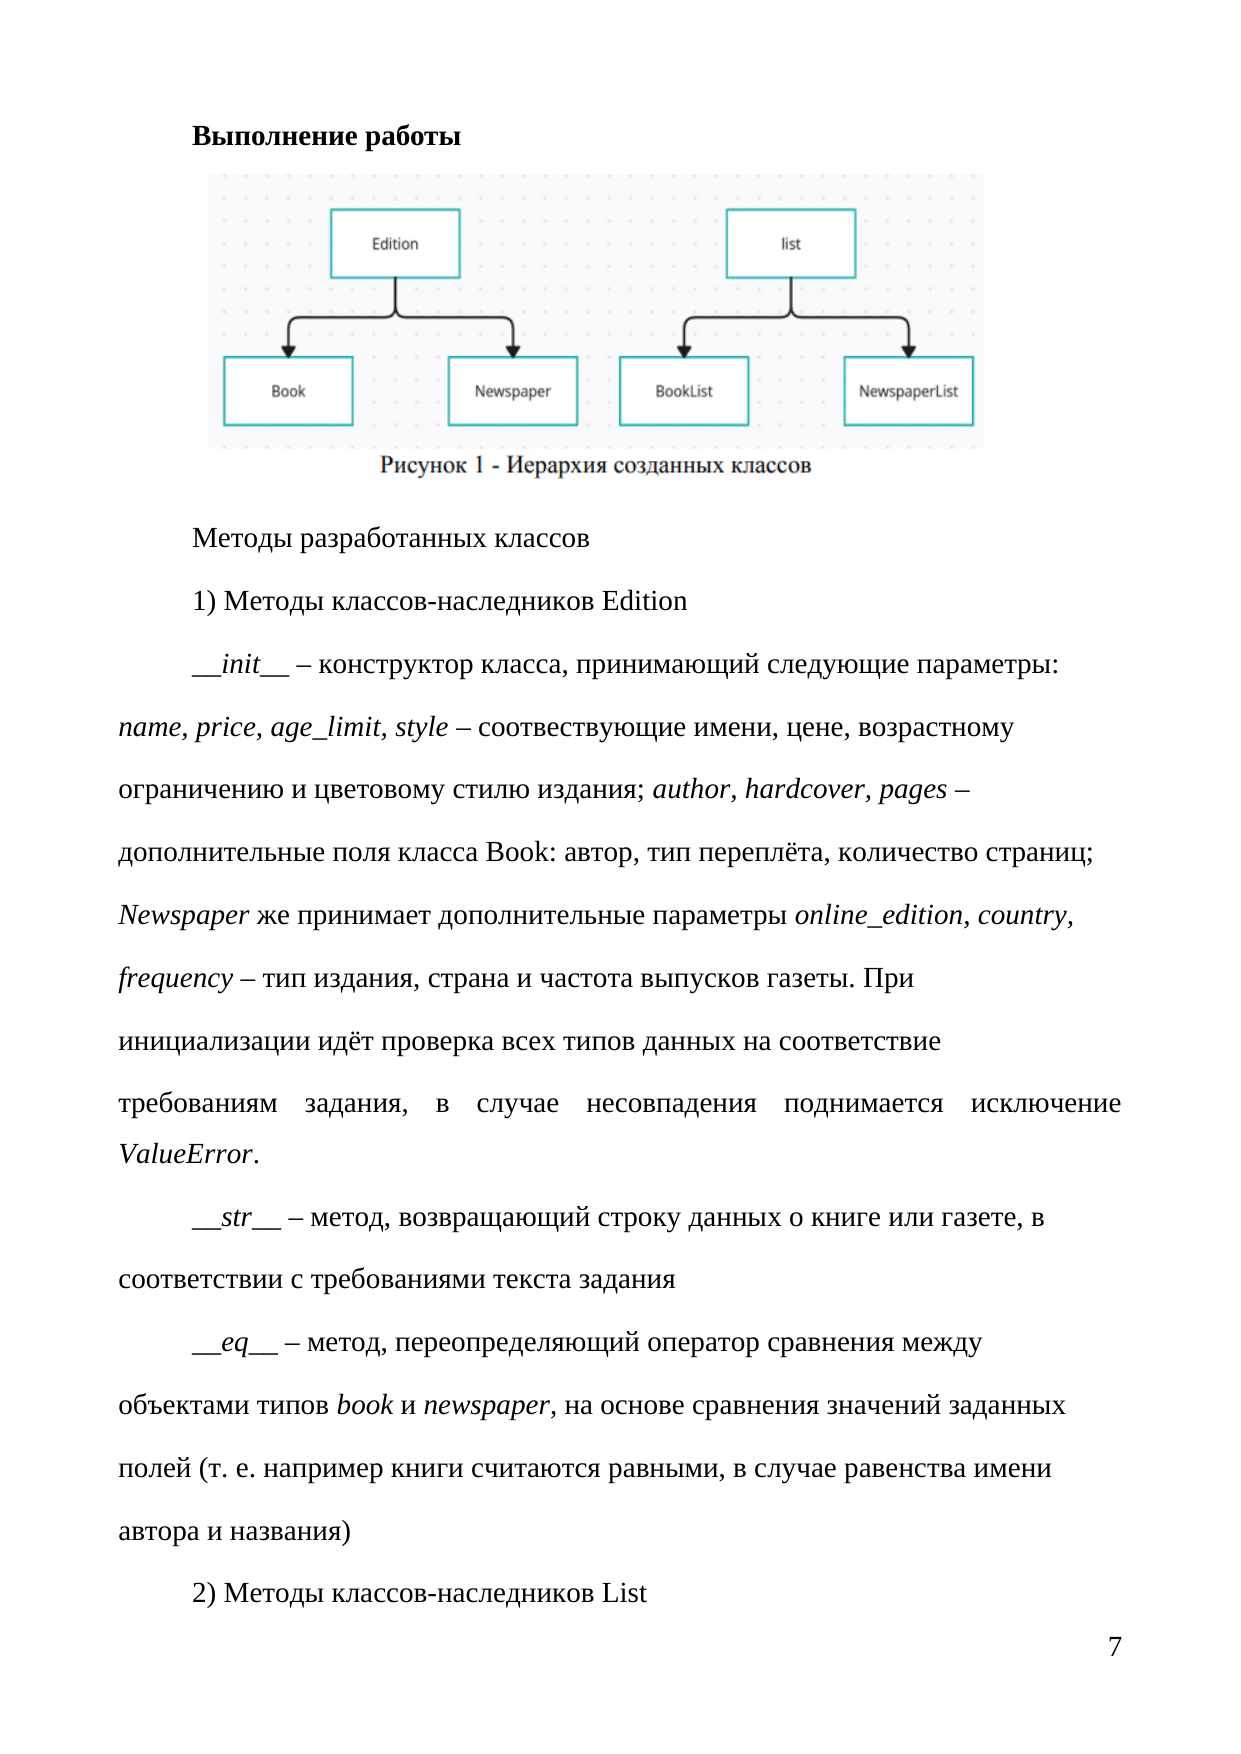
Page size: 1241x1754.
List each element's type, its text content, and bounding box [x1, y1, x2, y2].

text ограничению и цветовому стилю издания; author, hardcover, pages – [118, 772, 1122, 805]
text 2) Методы классов-наследников List [118, 1576, 1122, 1609]
text frequency – тип издания, страна и частота выпусков газеты. При [118, 960, 1122, 993]
text Newspaper же принимает дополнительные параметры online_edition, country, [118, 897, 1122, 931]
text полей (т. е. например книги считаются равными, в случае равенства имени [118, 1450, 1122, 1483]
text объектами типов book и newspaper, на основе сравнения значений заданных [118, 1387, 1122, 1421]
text требованиям задания, в случае несовпадения поднимается исключение ValueError. [118, 1086, 1122, 1169]
text инициализации идёт проверка всех типов данных на соответствие [118, 1023, 1122, 1056]
text name, price, age_limit, style – соотвествующие имени, цене, возрастному [118, 709, 1122, 742]
text автора и названия) [118, 1513, 1122, 1546]
text __init__ – конструктор класса, принимающий следующие параметры: [118, 646, 1122, 679]
text 1) Методы классов-наследников Edition [118, 583, 1122, 617]
text Методы разработанных классов [118, 520, 1122, 554]
picture [191, 168, 1007, 494]
text __eq__ – метод, переопределяющий оператор сравнения между [118, 1324, 1122, 1358]
text соответствии с требованиями текста задания [118, 1262, 1122, 1295]
subtitle Выполнение работы [118, 118, 1122, 152]
text дополнительные поля класса Book: автор, тип переплёта, количество страниц; [118, 834, 1122, 868]
text __str__ – метод, возвращающий строку данных о книге или газете, в [118, 1199, 1122, 1232]
